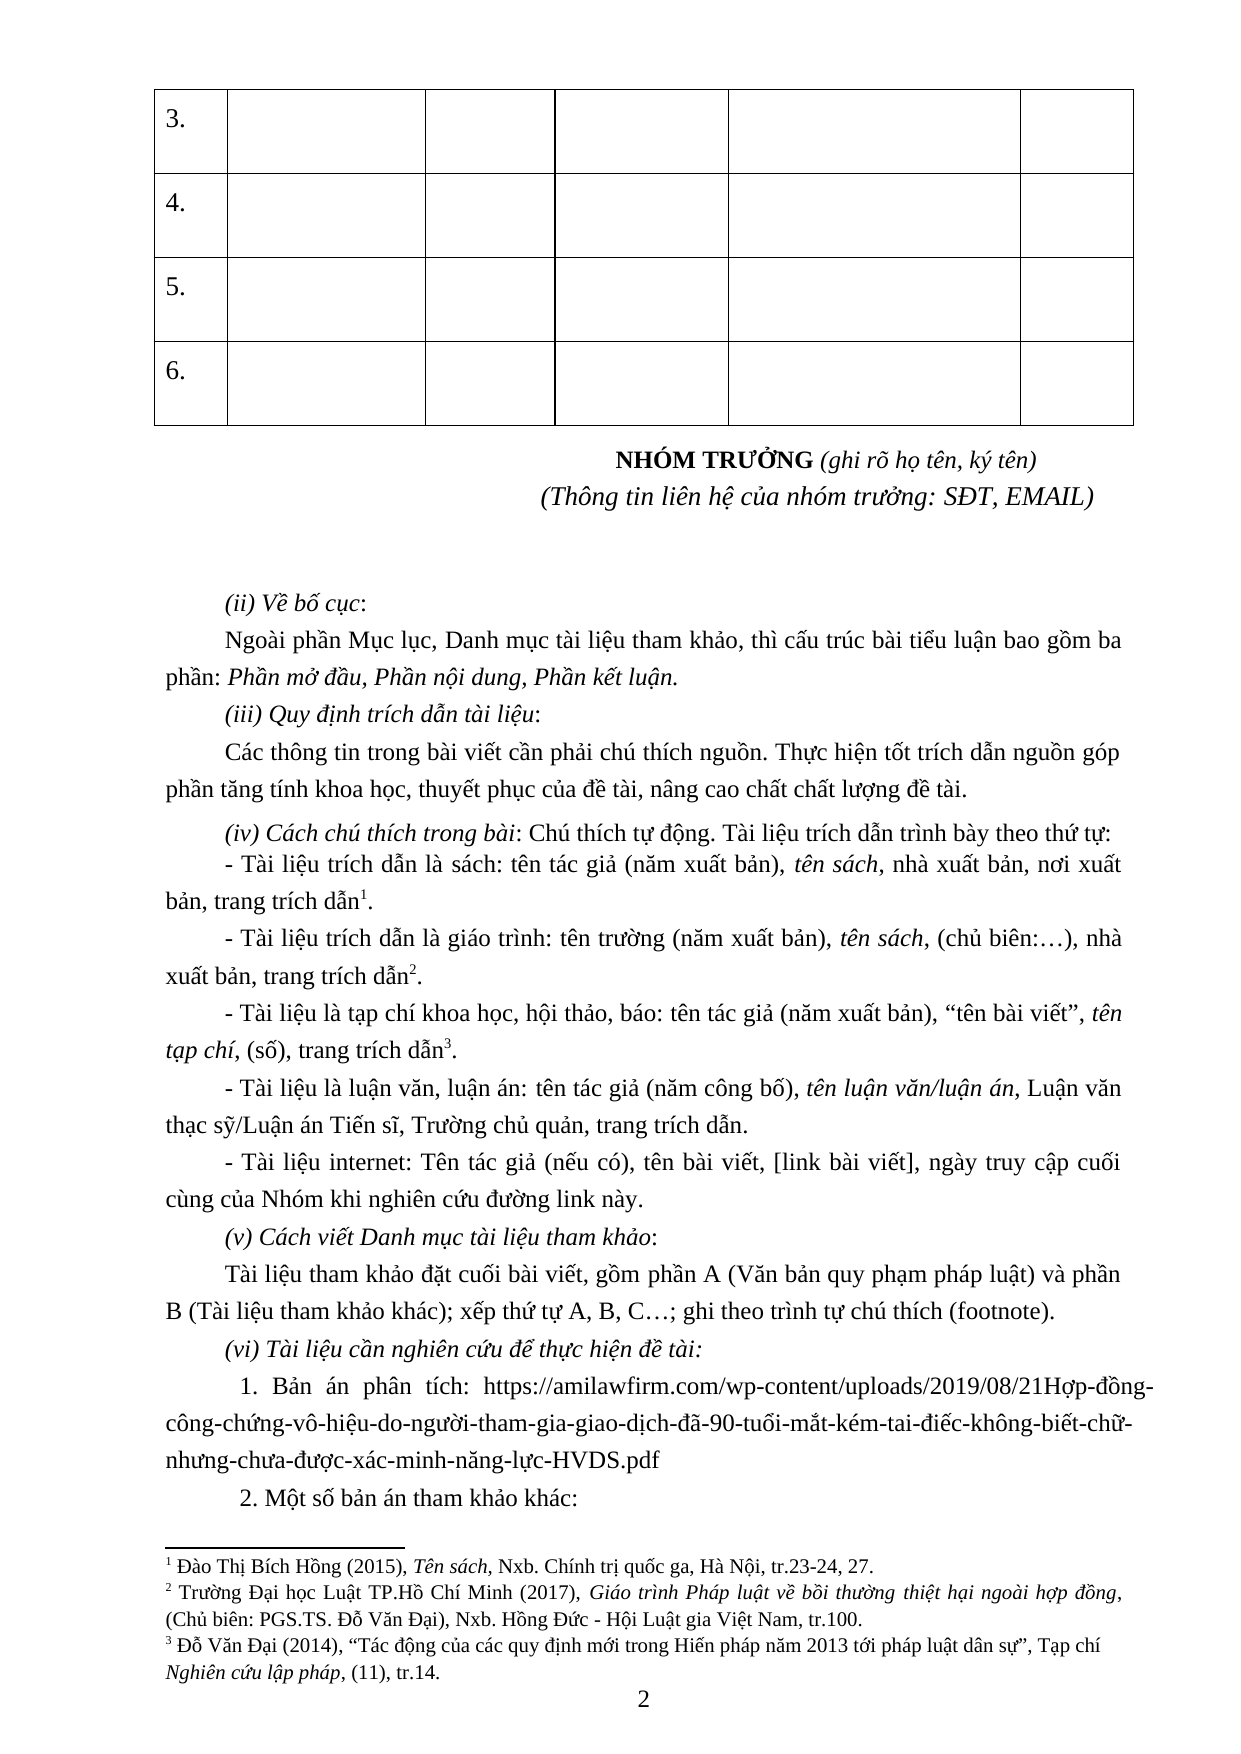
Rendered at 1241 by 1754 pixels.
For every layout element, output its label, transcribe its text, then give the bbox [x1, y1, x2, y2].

table_cell 3. [155, 90, 227, 173]
table_cell [556, 174, 728, 257]
table_cell [1021, 342, 1133, 424]
text (iii) Quy định trích dẫn tài liệu: [165, 699, 1122, 728]
text (iv) Cách chú thích trong bài: Chú thích tự động. Tài liệu trích dẫn trình bày theo thứ tự: [165, 811, 1122, 849]
table_cell [228, 174, 425, 257]
table_cell [426, 342, 554, 424]
table_cell [556, 90, 728, 173]
text (v) Cách viết Danh mục tài liệu tham khảo: [165, 1222, 1122, 1251]
text (vi) Tài liệu cần nghiên cứu để thực hiện đề tài: [165, 1334, 1122, 1362]
text - Tài liệu trích dẫn là sách: tên tác giả (năm xuất bản), tên sách, nhà xuất bản, nơi xuất bản, trang trích dẫn. [165, 849, 1122, 915]
text - Tài liệu trích dẫn là giáo trình: tên trường (năm xuất bản), tên sách, (chủ biên:…), nhà xuất bản, trang trích dẫn. [165, 923, 1122, 989]
table_cell [556, 342, 728, 424]
text (Thông tin liên hệ của nhóm trưởng: SĐT, EMAIL) [540, 476, 1122, 513]
table_cell [1021, 90, 1133, 173]
text Ngoài phần Mục lục, Danh mục tài liệu tham khảo, thì cấu trúc bài tiểu luận bao gồm ba phần: Phần mở đầu, Phần nội dung, Phần kết luận. [165, 625, 1122, 691]
table_cell [729, 90, 1020, 173]
table_cell [426, 174, 554, 257]
table_cell [729, 258, 1020, 341]
text NHÓM TRƯỞNG (ghi rõ họ tên, ký tên) [615, 438, 1122, 476]
text - Tài liệu internet: Tên tác giả (nếu có), tên bài viết, [link bài viết], ngày truy cập cuối cùng của Nhóm khi nghiên cứu đường link này. [165, 1147, 1122, 1213]
text - Tài liệu là luận văn, luận án: tên tác giả (năm công bố), tên luận văn/luận án, Luận văn thạc sỹ/Luận án Tiến sĩ, Trường chủ quản, trang trích dẫn. [165, 1073, 1122, 1139]
table_cell [729, 174, 1020, 257]
table_cell 5. [155, 258, 227, 341]
text 2. Một số bản án tham khảo khác: [165, 1483, 1155, 1512]
table_cell [426, 258, 554, 341]
text - Tài liệu là tạp chí khoa học, hội thảo, báo: tên tác giả (năm xuất bản), “tên bài viết”, tên tạp chí, (số), trang trích dẫn. [165, 998, 1122, 1064]
text Các thông tin trong bài viết cần phải chú thích nguồn. Thực hiện tốt trích dẫn nguồn góp phần tăng tính khoa học, thuyết phục của đề tài, nâng cao chất chất lượng đề tài. [165, 737, 1122, 803]
table_cell [228, 90, 425, 173]
text (ii) Về bố cục: [165, 588, 1122, 616]
table_cell [228, 258, 425, 341]
table_cell [1021, 174, 1133, 257]
table_cell 4. [155, 174, 227, 257]
text 1. Bản án phân tích: https://amilawfirm.com/wp-content/uploads/2019/08/21Hợp-đồng-công-chứng-vô-hiệu-do-người-tham-gia-giao-dịch-đã-90-tuổi-mắt-kém-tai-điếc-không-biết-chữ-nhưng-chưa-được-xác-minh-năng-lực-HVDS.pdf [165, 1371, 1155, 1474]
table_cell [1021, 258, 1133, 341]
table_cell [556, 258, 728, 341]
table_cell [228, 342, 425, 424]
table_cell [729, 342, 1020, 424]
text Tài liệu tham khảo đặt cuối bài viết, gồm phần A (Văn bản quy phạm pháp luật) và phần B (Tài liệu tham khảo khác); xếp thứ tự A, B, C…; ghi theo trình tự chú thích (footnote). [165, 1259, 1122, 1325]
table_cell [426, 90, 554, 173]
table_cell 6. [155, 342, 227, 424]
